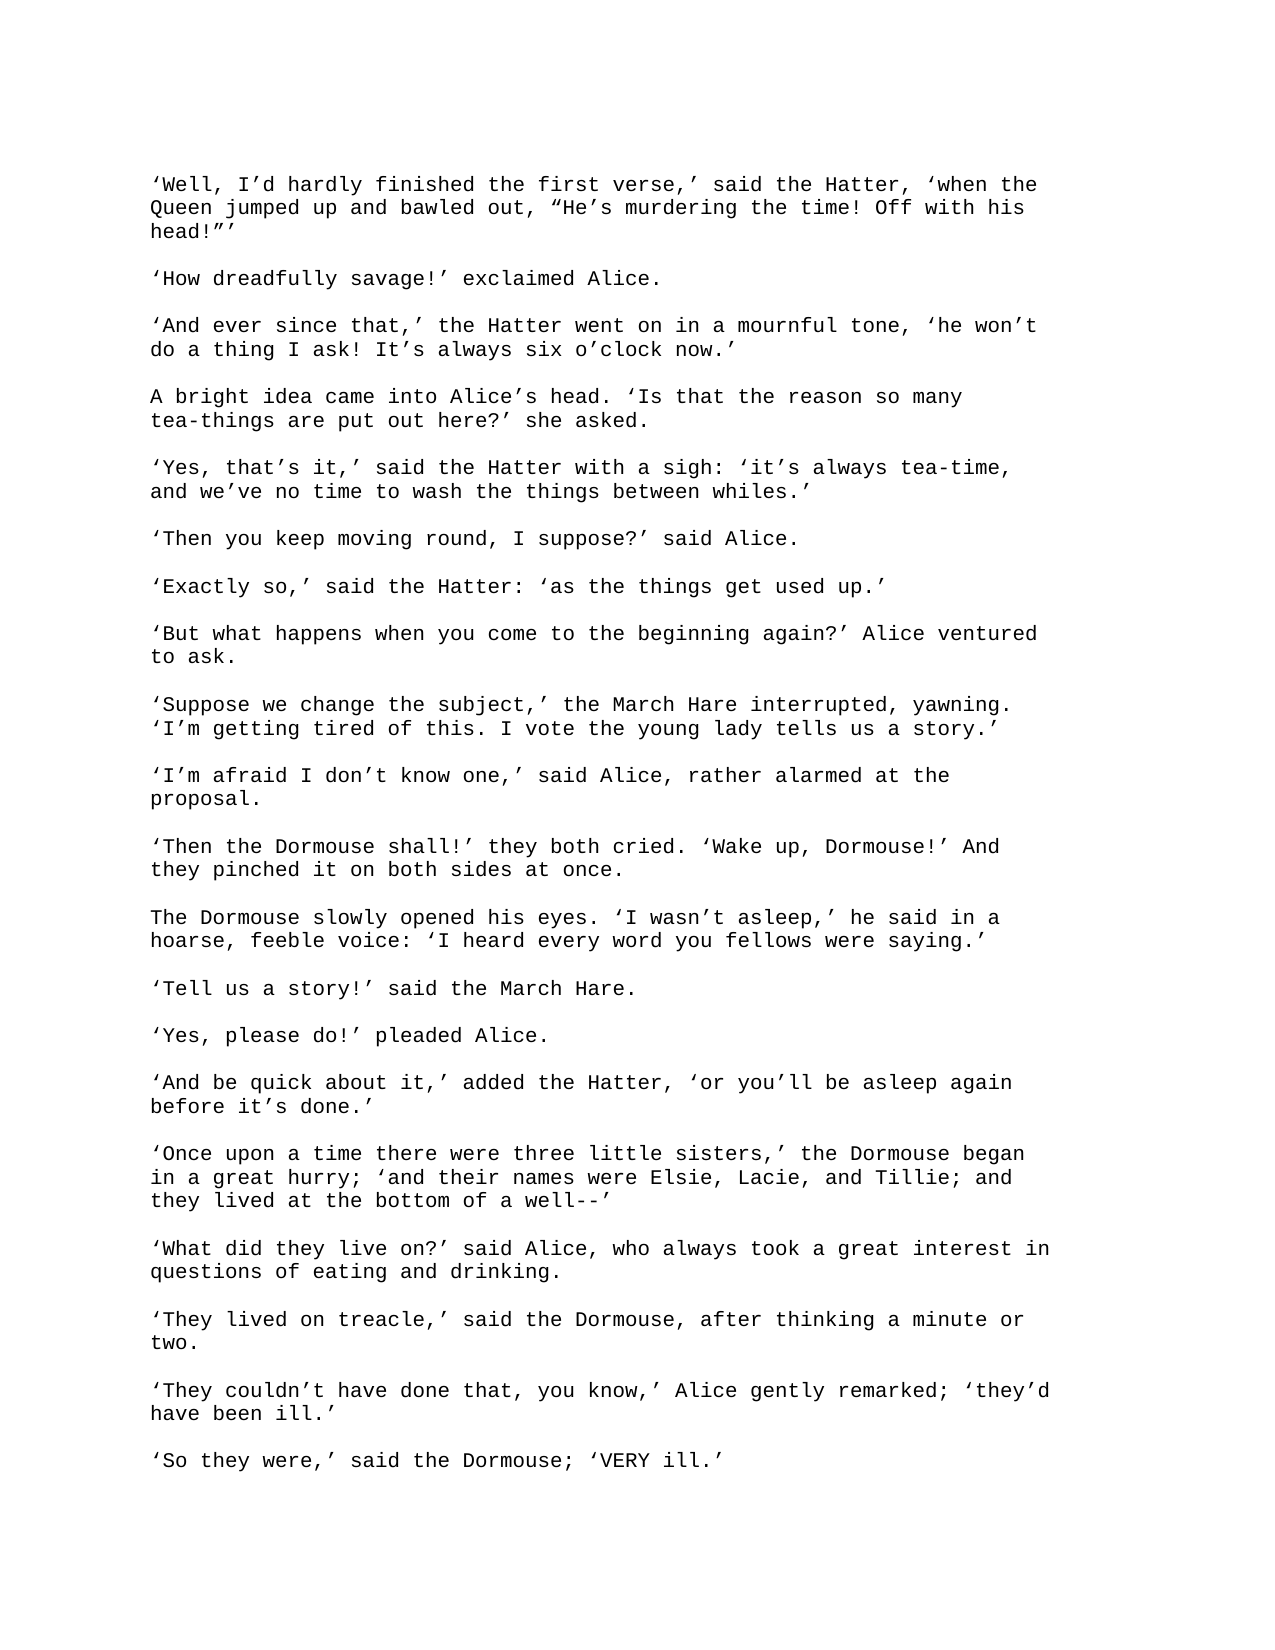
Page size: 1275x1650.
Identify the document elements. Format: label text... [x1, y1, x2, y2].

text they pinched it on both sides at once. [150, 859, 1125, 883]
text ‘But what happens when you come to the beginning again?’ Alice ventured [150, 623, 1125, 647]
text before it’s done.’ [150, 1096, 1125, 1119]
text ‘How dreadfully savage!’ exclaimed Alice. [150, 268, 1125, 292]
text ‘Yes, please do!’ pleaded Alice. [150, 1025, 1125, 1048]
text ‘Tell us a story!’ said the March Hare. [150, 978, 1125, 1001]
text Queen jumped up and bawled out, “He’s murdering the time! Off with his [150, 197, 1125, 221]
text ‘They couldn’t have done that, you know,’ Alice gently remarked; ‘they’d [150, 1379, 1125, 1403]
text ‘Suppose we change the subject,’ the March Hare interrupted, yawning. [150, 694, 1125, 717]
text ‘And ever since that,’ the Hatter went on in a mournful tone, ‘he won’t [150, 316, 1125, 339]
text ‘They lived on treacle,’ said the Dormouse, after thinking a minute or [150, 1309, 1125, 1332]
text ‘I’m getting tired of this. I vote the young lady tells us a story.’ [150, 717, 1125, 741]
text ‘Exactly so,’ said the Hatter: ‘as the things get used up.’ [150, 576, 1125, 599]
text questions of eating and drinking. [150, 1261, 1125, 1285]
text ‘Yes, that’s it,’ said the Hatter with a sigh: ‘it’s always tea-time, [150, 457, 1125, 481]
text they lived at the bottom of a well--’ [150, 1190, 1125, 1214]
text ‘Then the Dormouse shall!’ they both cried. ‘Wake up, Dormouse!’ And [150, 836, 1125, 859]
text ‘And be quick about it,’ added the Hatter, ‘or you’ll be asleep again [150, 1072, 1125, 1096]
text The Dormouse slowly opened his eyes. ‘I wasn’t asleep,’ he said in a [150, 907, 1125, 930]
text ‘What did they live on?’ said Alice, who always took a great interest in [150, 1238, 1125, 1261]
text to ask. [150, 647, 1125, 670]
text proposal. [150, 788, 1125, 812]
text tea-things are put out here?’ she asked. [150, 410, 1125, 434]
text and we’ve no time to wash the things between whiles.’ [150, 481, 1125, 505]
text in a great hurry; ‘and their names were Elsie, Lacie, and Tillie; and [150, 1167, 1125, 1190]
text hoarse, feeble voice: ‘I heard every word you fellows were saying.’ [150, 930, 1125, 954]
text ‘So they were,’ said the Dormouse; ‘VERY ill.’ [150, 1451, 1125, 1474]
text ‘Then you keep moving round, I suppose?’ said Alice. [150, 528, 1125, 552]
text do a thing I ask! It’s always six o’clock now.’ [150, 339, 1125, 363]
text have been ill.’ [150, 1403, 1125, 1427]
text ‘I’m afraid I don’t know one,’ said Alice, rather alarmed at the [150, 765, 1125, 788]
text ‘Once upon a time there were three little sisters,’ the Dormouse began [150, 1143, 1125, 1167]
text ‘Well, I’d hardly finished the first verse,’ said the Hatter, ‘when the [150, 174, 1125, 197]
text A bright idea came into Alice’s head. ‘Is that the reason so many [150, 386, 1125, 410]
text head!”’ [150, 221, 1125, 244]
text two. [150, 1332, 1125, 1356]
